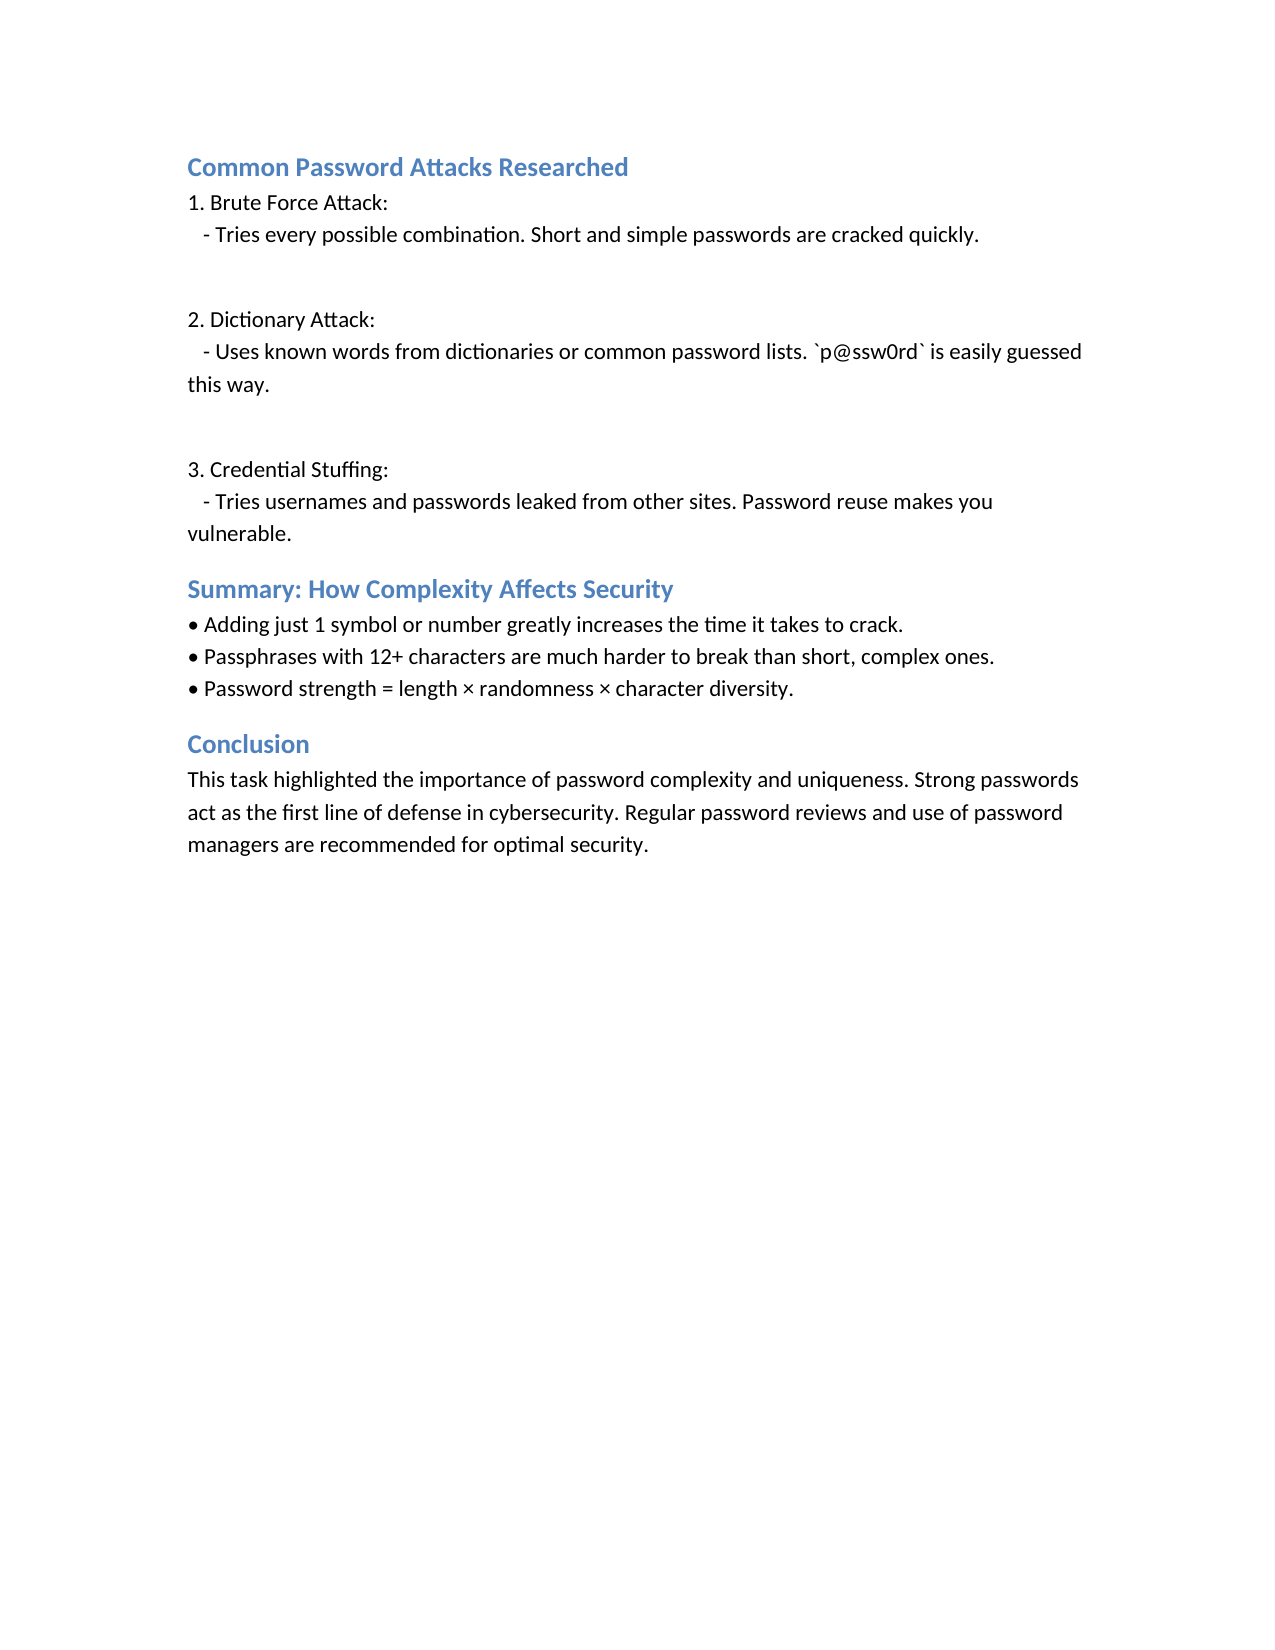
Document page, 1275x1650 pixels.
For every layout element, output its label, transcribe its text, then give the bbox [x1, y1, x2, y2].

subtitle Summary: How Complexity Affects Security [187, 572, 1087, 605]
subtitle Conclusion [187, 728, 1087, 761]
text 2. Dictionary Attack: - Uses known words from dictionaries or common password lists. `p@ssw0rd` is easily guessed this way. [187, 305, 1087, 430]
subtitle Common Password Attacks Researched [187, 150, 1087, 183]
text This task highlighted the importance of password complexity and uniqueness. Strong passwords act as the first line of defense in cybersecurity. Regular password reviews and use of password managers are recommended for optimal security. [187, 766, 1087, 858]
text • Adding just 1 symbol or number greatly increases the time it takes to crack. • Passphrases with 12+ characters are much harder to break than short, complex ones. • Password strength = length × randomness × character diversity. [187, 610, 1087, 703]
text 1. Brute Force Attack: - Tries every possible combination. Short and simple passwords are cracked quickly. [187, 188, 1087, 280]
text 3. Credential Stuffing: - Tries usernames and passwords leaked from other sites. Password reuse makes you vulnerable. [187, 455, 1087, 547]
